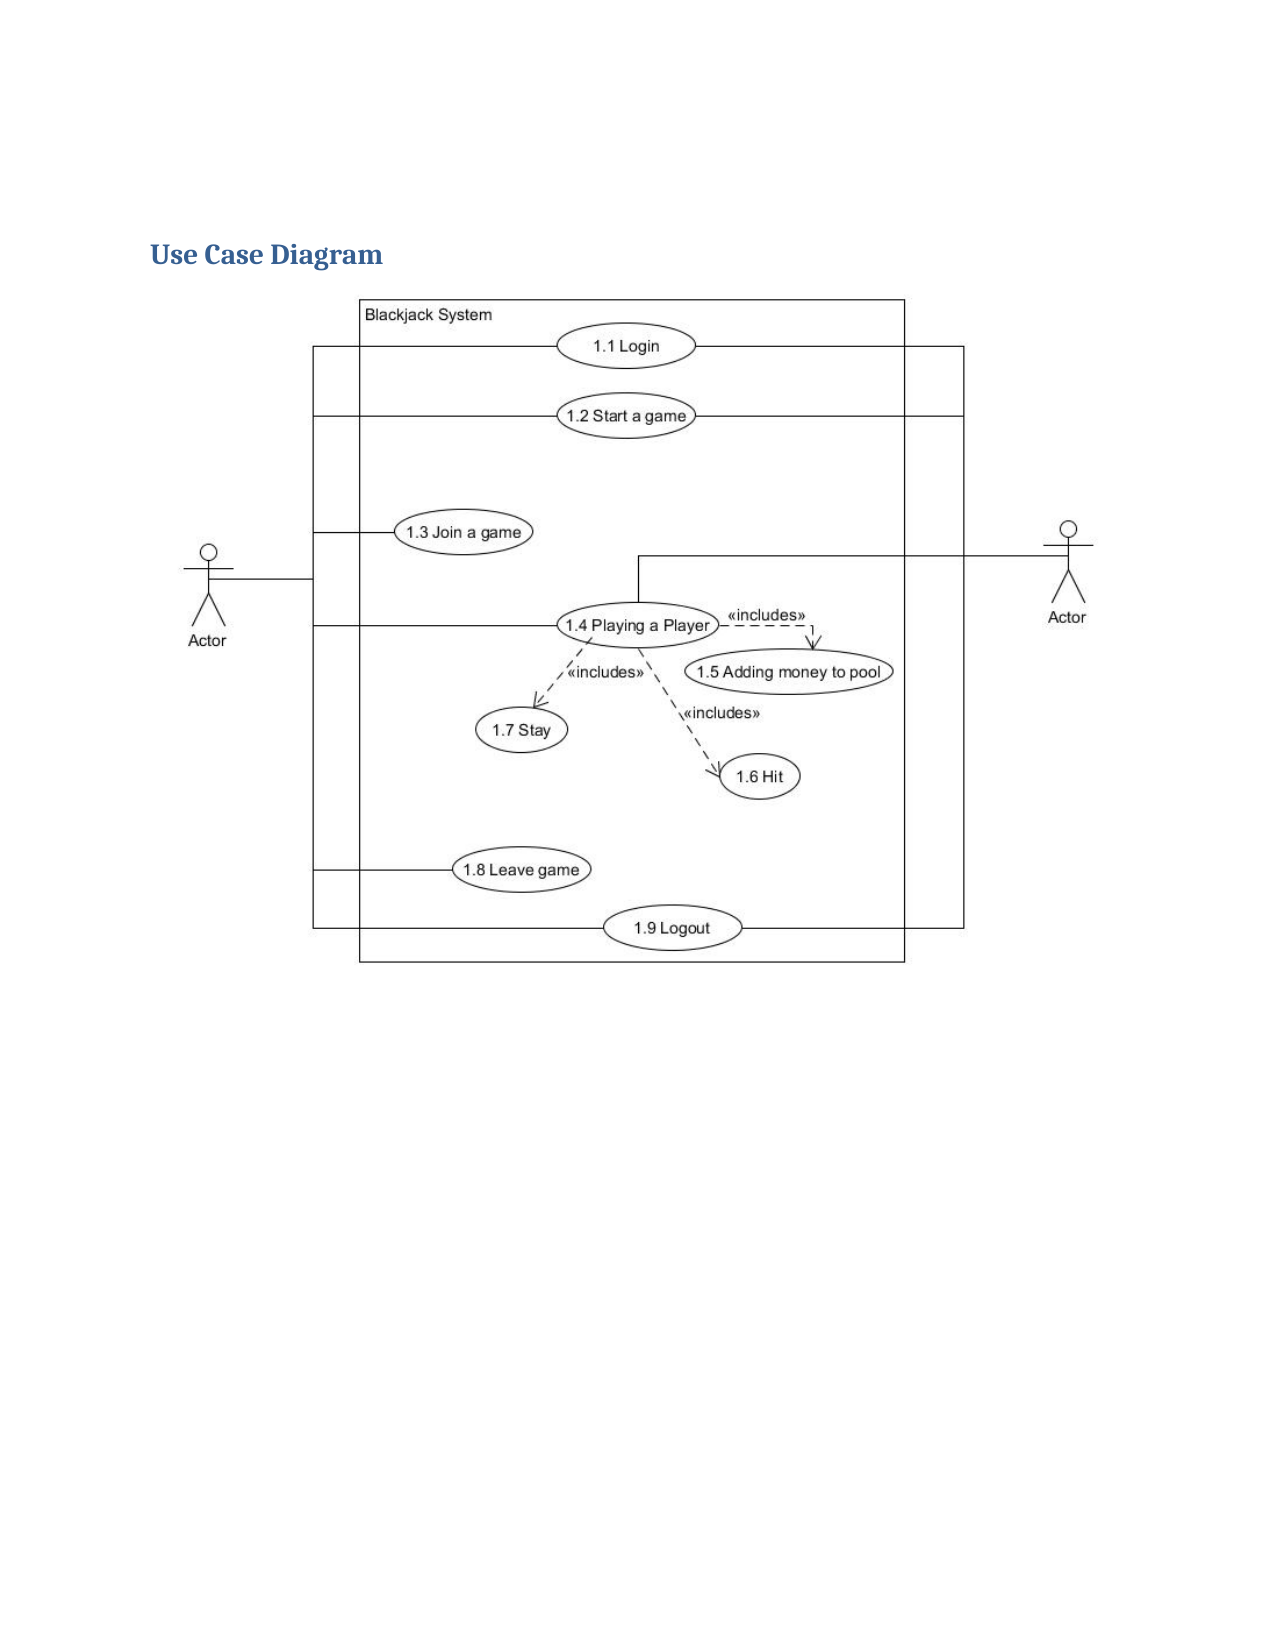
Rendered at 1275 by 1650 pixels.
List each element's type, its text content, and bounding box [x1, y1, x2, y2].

picture [150, 277, 1125, 986]
subtitle Use Case Diagram [150, 238, 1125, 272]
